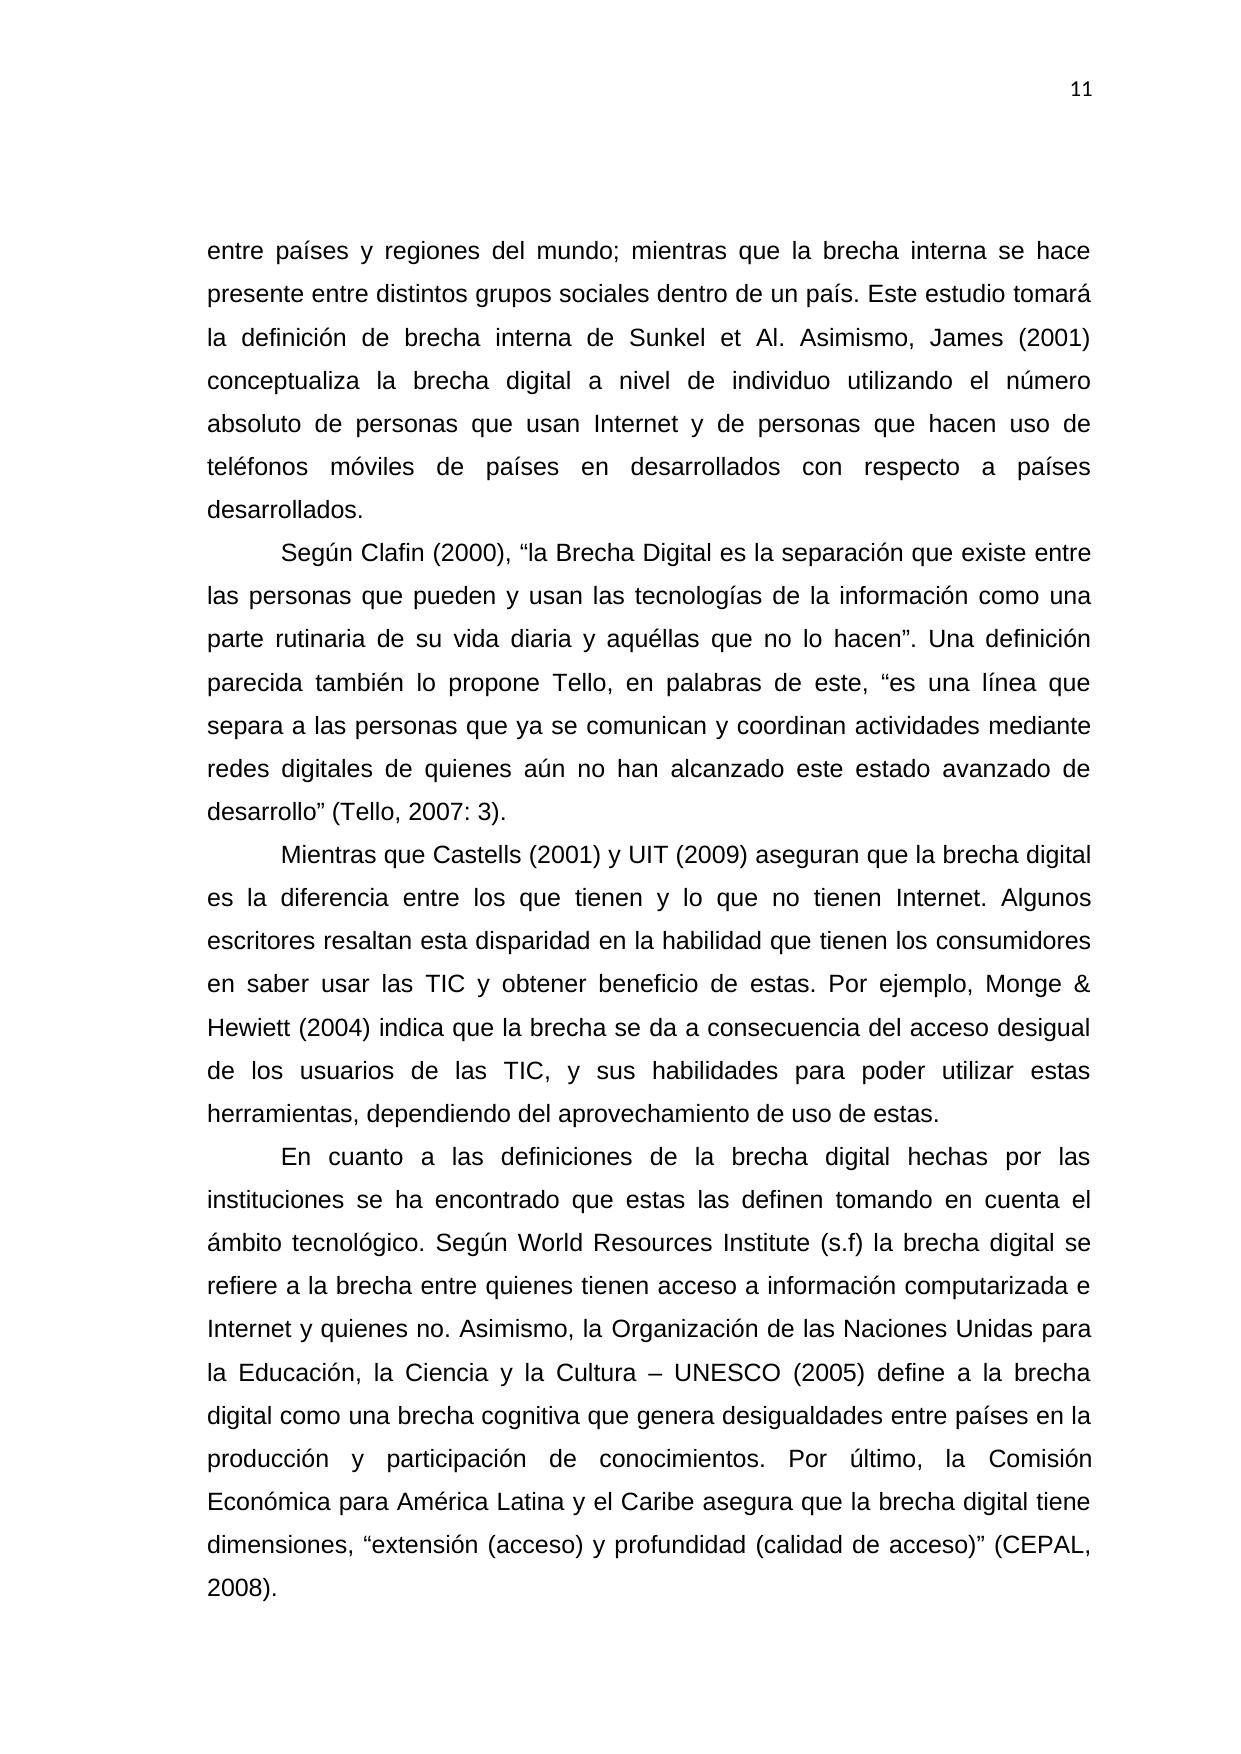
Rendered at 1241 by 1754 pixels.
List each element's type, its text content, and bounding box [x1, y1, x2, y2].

text Según Clafin (2000), “la Brecha Digital es la separación que existe entre las personas que pueden y usan las tecnologías de la información como una parte rutinaria de su vida diaria y aquéllas que no lo hacen”. Una definición parecida también lo propone Tello, en palabras de este, “es una línea que separa a las personas que ya se comunican y coordinan actividades mediante redes digitales de quienes aún no han alcanzado este estado avanzado de desarrollo” (Tello, 2007: 3). [207, 538, 1092, 826]
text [207, 236, 1092, 524]
text En cuanto a las definiciones de la brecha digital hechas por las instituciones se ha encontrado que estas las definen tomando en cuenta el ámbito tecnológico. Según World Resources Institute (s.f) la brecha digital se refiere a la brecha entre quienes tienen acceso a información computarizada e Internet y quienes no. Asimismo, la Organización de las Naciones Unidas para la Educación, la Ciencia y la Cultura – UNESCO (2005) define a la brecha digital como una brecha cognitiva que genera desigualdades entre países en la producción y participación de conocimientos. Por último, la Comisión Económica para América Latina y el Caribe asegura que la brecha digital tiene dimensiones, “extensión (acceso) y profundidad (calidad de acceso)” (CEPAL, 2008). [207, 1142, 1092, 1602]
text Mientras que Castells (2001) y UIT (2009) aseguran que la brecha digital es la diferencia entre los que tienen y lo que no tienen Internet. Algunos escritores resaltan esta disparidad en la habilidad que tienen los consumidores en saber usar las TIC y obtener beneficio de estas. Por ejemplo, Monge & Hewiett (2004) indica que la brecha se da a consecuencia del acceso desigual de los usuarios de las TIC, y sus habilidades para poder utilizar estas herramientas, dependiendo del aprovechamiento de uso de estas. [207, 840, 1092, 1127]
